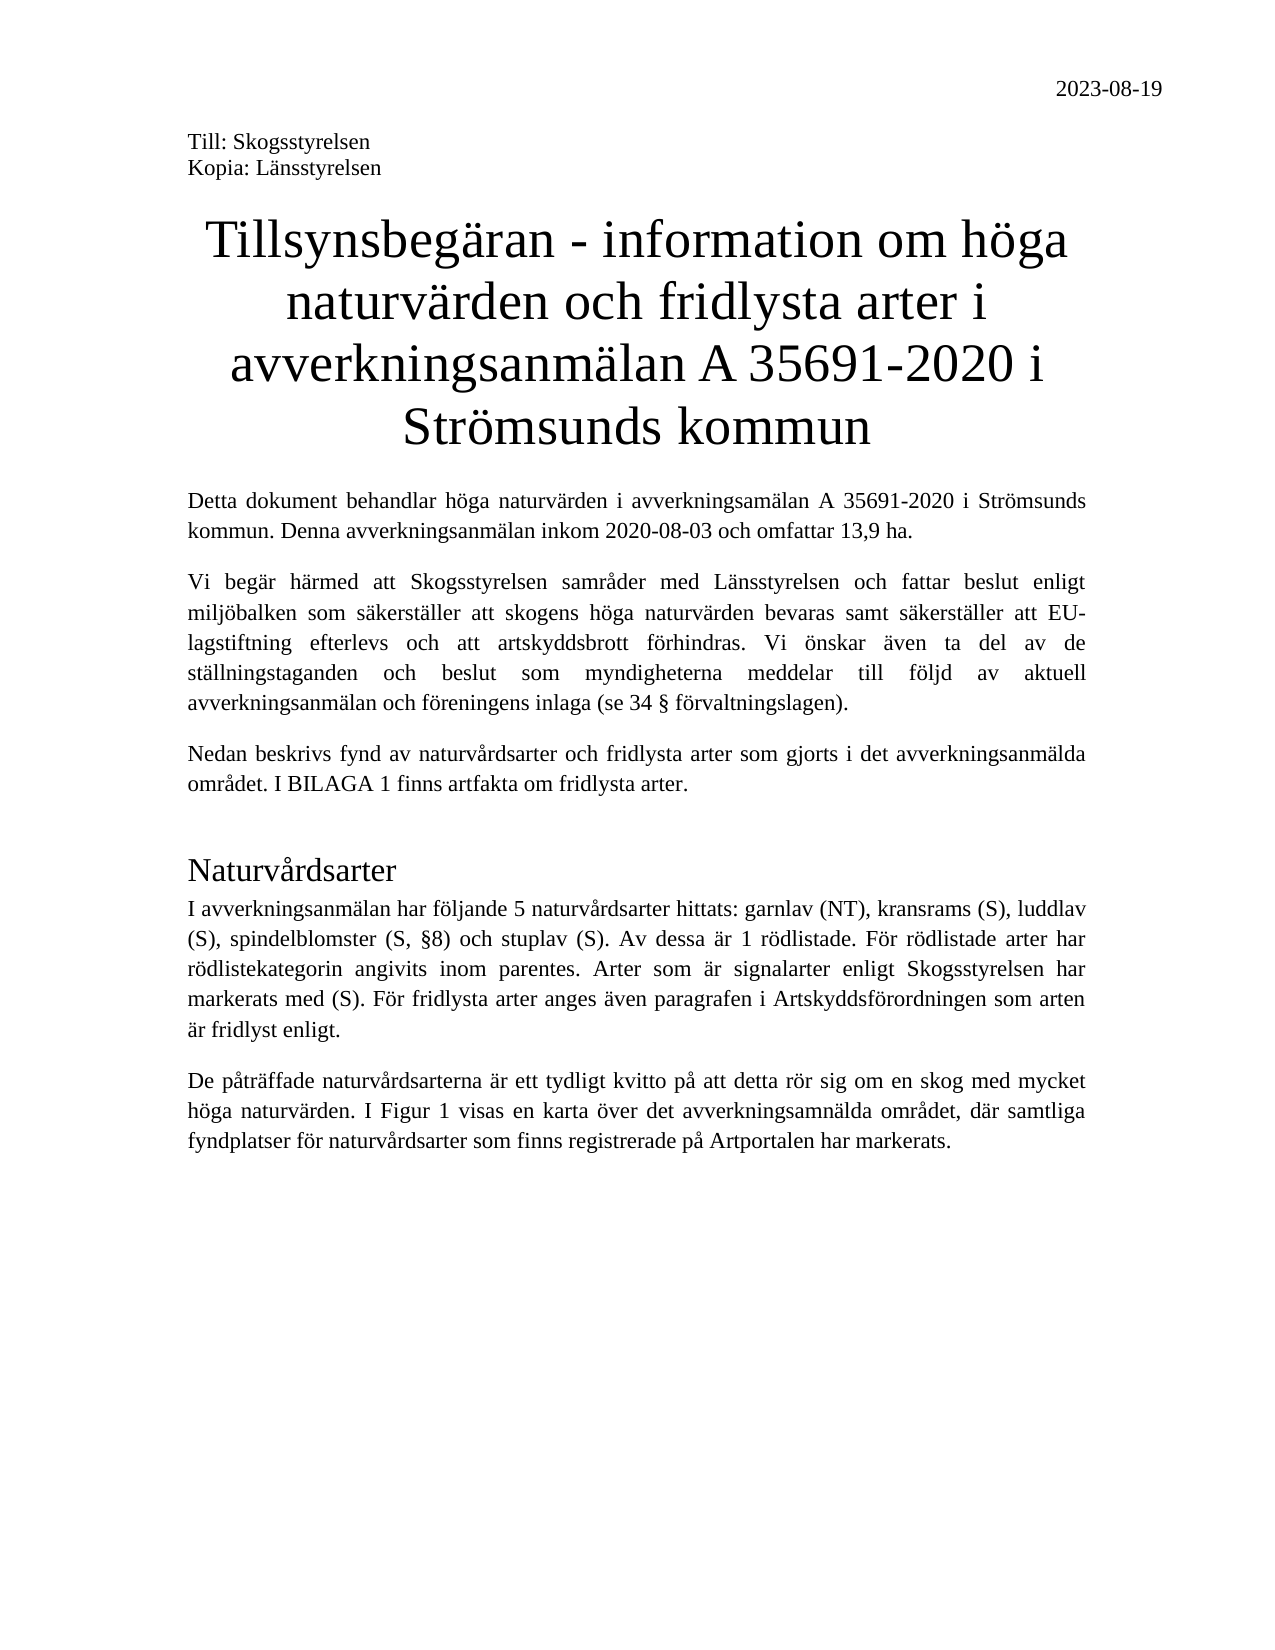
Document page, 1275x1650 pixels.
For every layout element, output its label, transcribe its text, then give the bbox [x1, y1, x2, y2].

subtitle Naturvårdsarter [187, 851, 1087, 889]
title Tillsynsbegäran - information om höga naturvärden och fridlysta arter i avverkningsanmälan A 35691-2020 i Strömsunds kommun [187, 207, 1087, 456]
text Detta dokument behandlar höga naturvärden i avverkningsamälan A 35691-2020 i Strömsunds kommun. Denna avverkningsanmälan inkom 2020-08-03 och omfattar 13,9 ha. [187, 487, 1087, 544]
text De påträffade naturvårdsarterna är ett tydligt kvitto på att detta rör sig om en skog med mycket höga naturvärden. I Figur 1 visas en karta över det avverkningsamnälda området, där samtliga fyndplatser för naturvårdsarter som finns registrerade på Artportalen har markerats. [187, 1067, 1087, 1153]
text Nedan beskrivs fynd av naturvårdsarter och fridlysta arter som gjorts i det avverkningsanmälda området. I BILAGA 1 finns artfakta om fridlysta arter. [187, 740, 1087, 797]
text Vi begär härmed att Skogsstyrelsen samråder med Länsstyrelsen och fattar beslut enligt miljöbalken som säkerställer att skogens höga naturvärden bevaras samt säkerställer att EU-lagstiftning efterlevs och att artskyddsbrott förhindras. Vi önskar även ta del av de ställningstaganden och beslut som myndigheterna meddelar till följd av aktuell avverkningsanmälan och föreningens inlaga (se 34 § förvaltningslagen). [187, 568, 1087, 716]
text I avverkningsanmälan har följande 5 naturvårdsarter hittats: garnlav (NT), kransrams (S), luddlav (S), spindelblomster (S, §8) och stuplav (S). Av dessa är 1 rödlistade. För rödlistade arter har rödlistekategorin angivits inom parentes. Arter som är signalarter enligt Skogsstyrelsen har markerats med (S). För fridlysta arter anges även paragrafen i Artskyddsförordningen som arten är fridlyst enligt. [187, 895, 1087, 1042]
